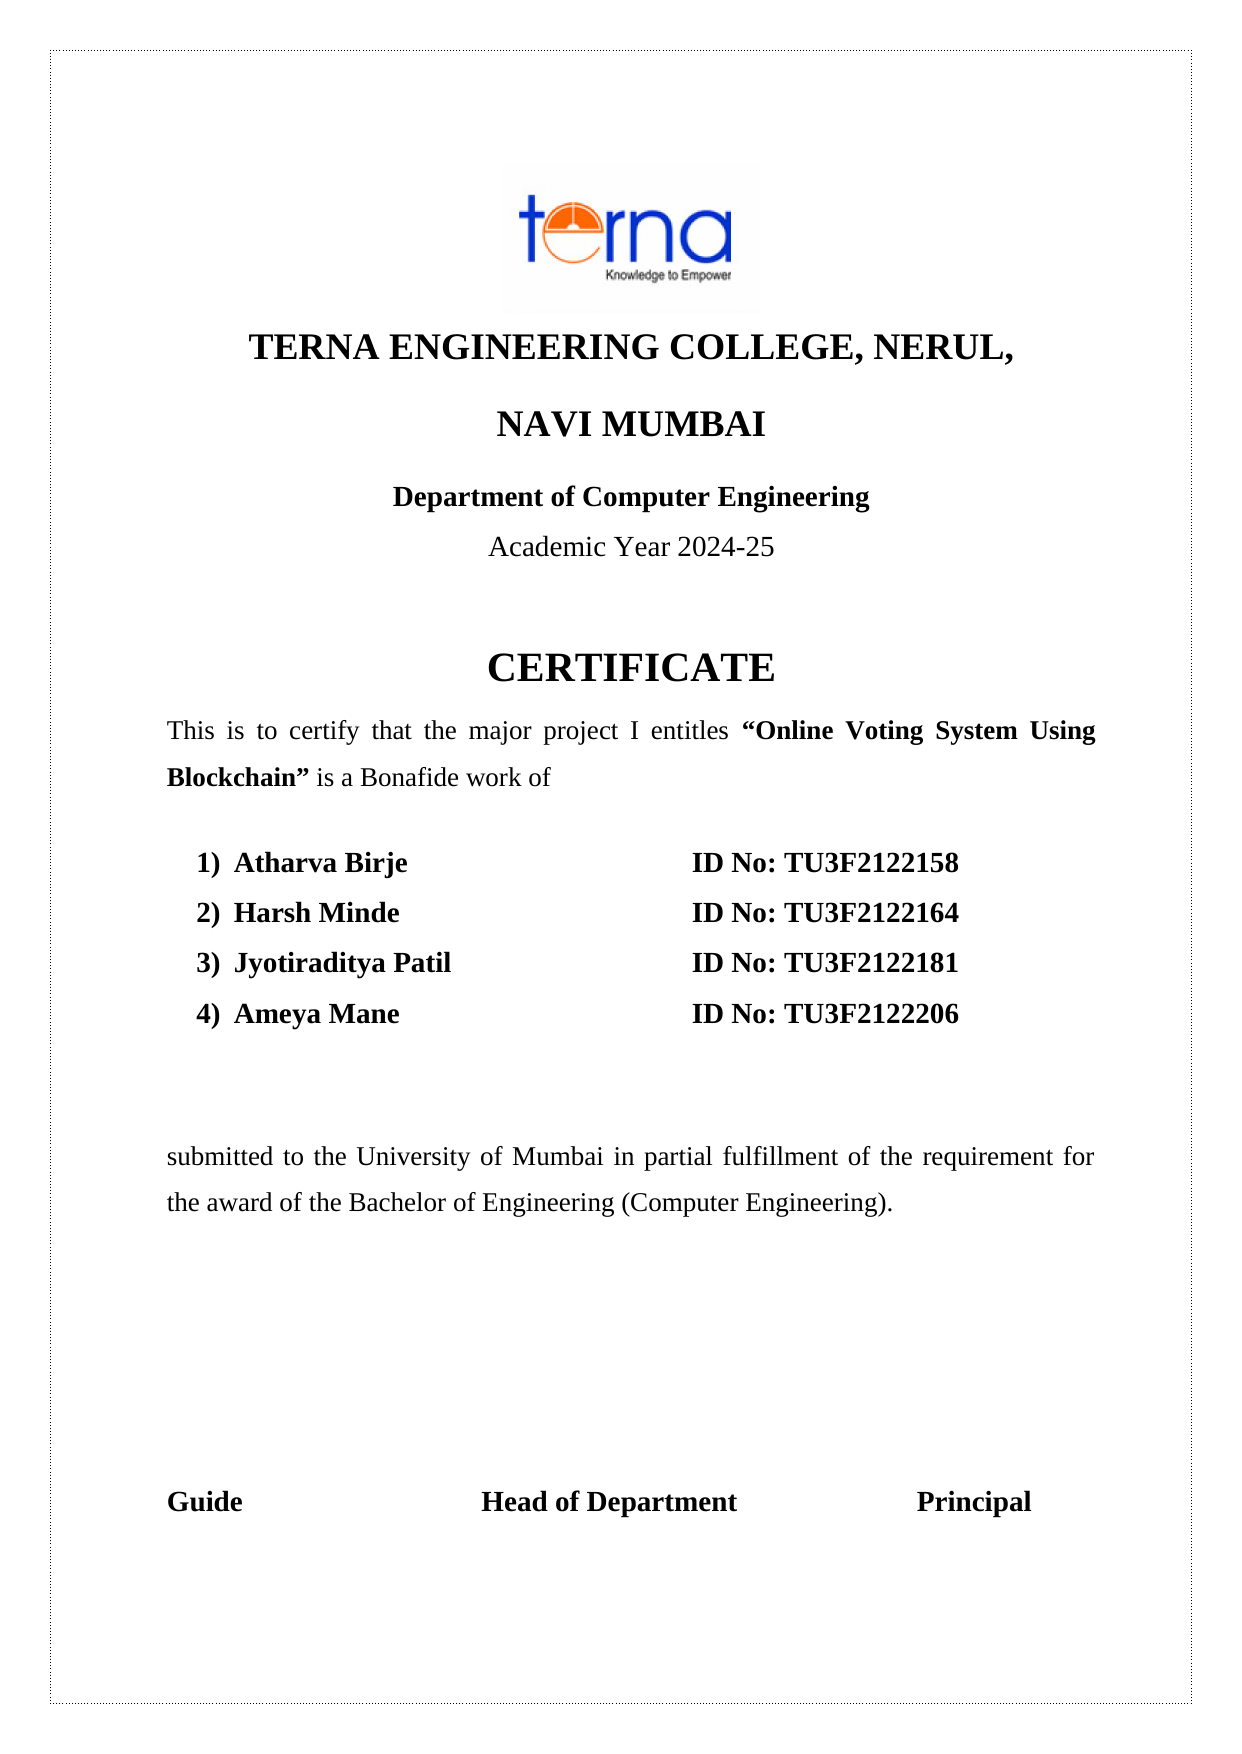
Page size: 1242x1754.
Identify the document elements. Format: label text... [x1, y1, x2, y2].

text Academic Year 2024-25 [167, 529, 1096, 563]
list Jyotiraditya Patil ID No: TU3F2122181 [196, 946, 1096, 979]
text Guide Head of Department Principal [167, 1484, 1096, 1518]
list Atharva Birje ID No: TU3F2122158 [196, 845, 1096, 878]
text This is to certify that the major project I entitles “Online Voting System Using Blockchain” is a Bonafide work of [167, 714, 1096, 792]
text Department of Computer Engineering [167, 479, 1096, 512]
text submitted to the University of Mumbai in partial fulfillment of the requirement for the award of the Bachelor of Engineering (Computer Engineering). [167, 1140, 1096, 1217]
list Harsh Minde ID No: TU3F2122164 [196, 895, 1096, 929]
text NAVI MUMBAI [167, 402, 1096, 445]
list Ameya Mane ID No: TU3F2122206 [196, 996, 1096, 1029]
text CERTIFICATE [167, 642, 1096, 690]
text TERNA ENGINEERING COLLEGE, NERUL, [167, 324, 1096, 368]
picture [502, 162, 761, 313]
